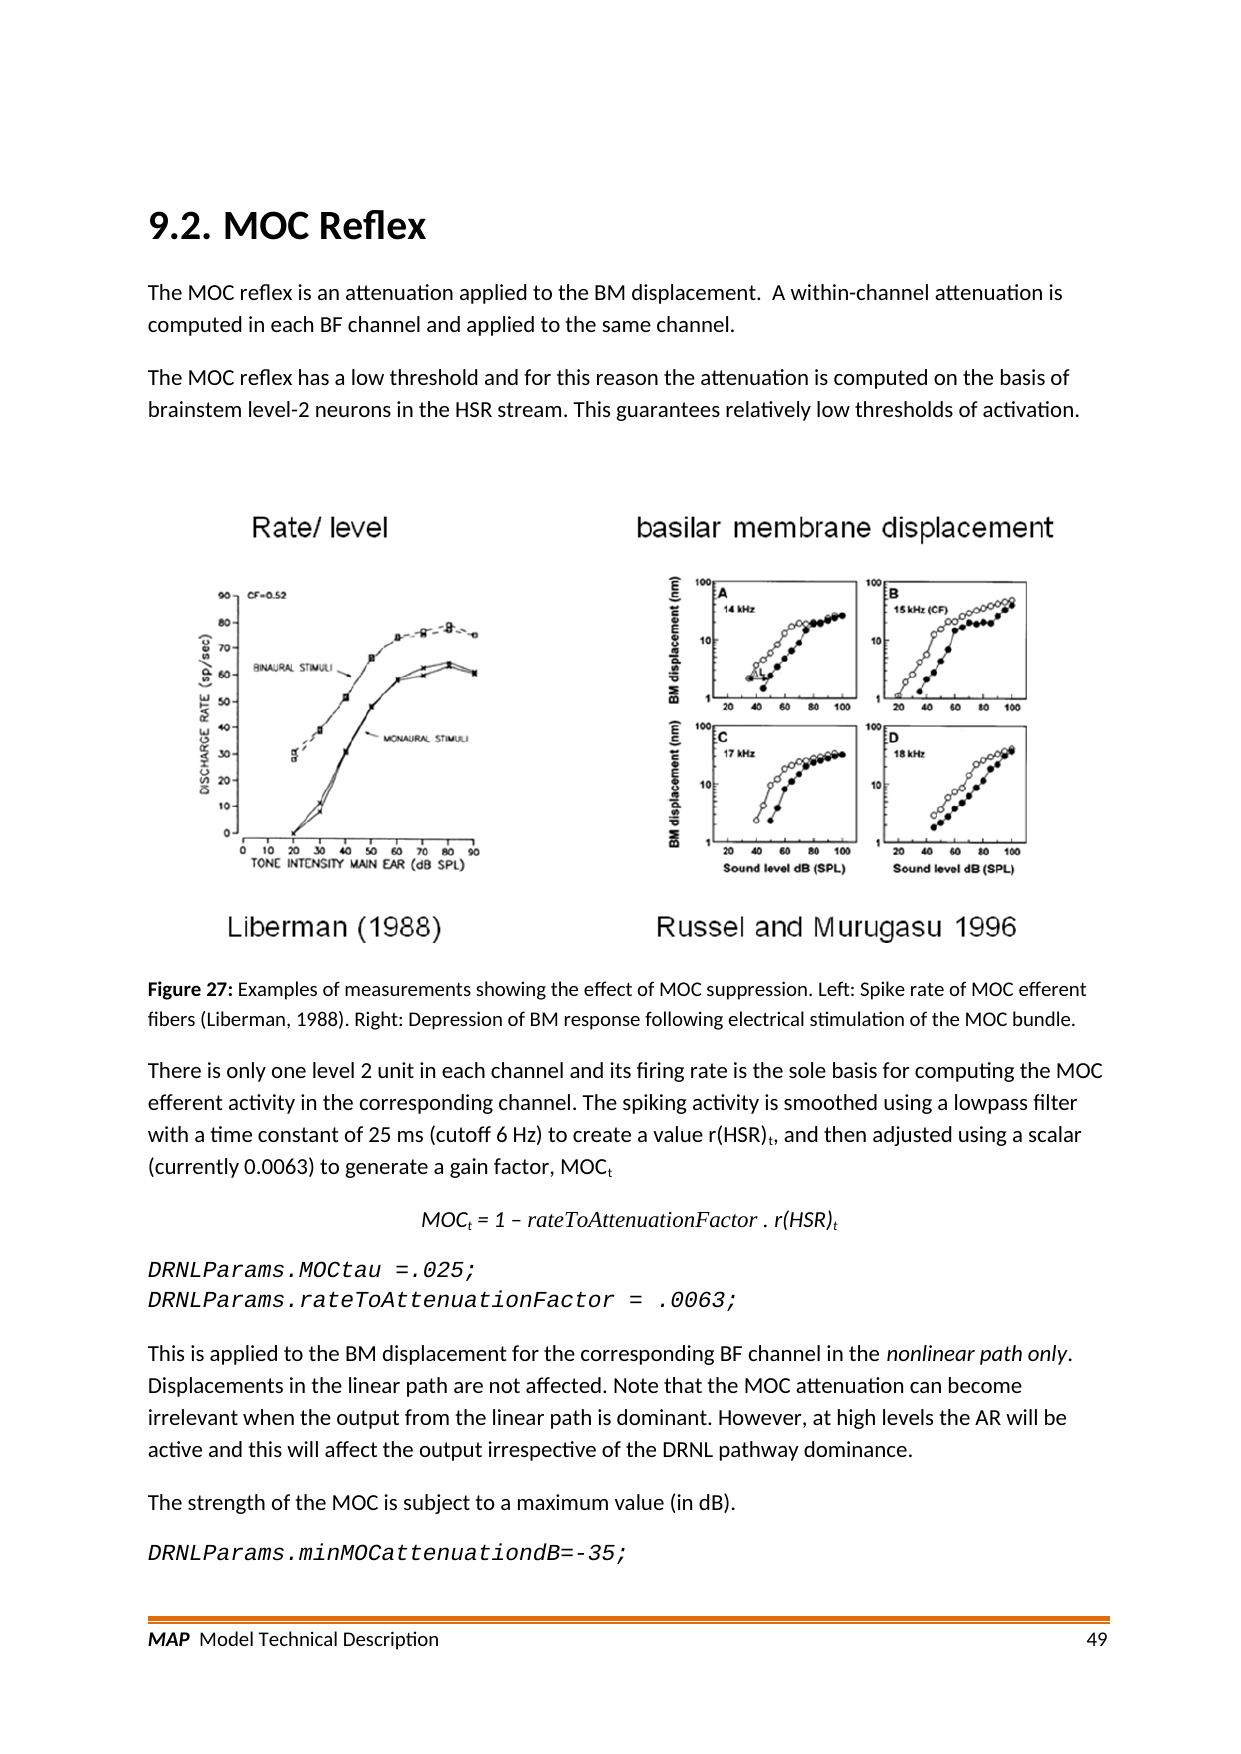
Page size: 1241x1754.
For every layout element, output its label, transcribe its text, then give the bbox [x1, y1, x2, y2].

text The MOC reflex has a low threshold and for this reason the attenuation is computed on the basis of brainstem level-2 neurons in the HSR stream. This guarantees relatively low thresholds of activation. [148, 363, 1110, 423]
text Figure 27: Examples of measurements showing the effect of MOC suppression. Left: Spike rate of MOC efferent fibers (Liberman, 1988). Right: Depression of BM response following electrical stimulation of the MOC bundle. [148, 977, 1110, 1031]
text The MOC reflex is an attenuation applied to the BM displacement. A within-channel attenuation is computed in each BF channel and applied to the same channel. [148, 278, 1110, 338]
text DRNLParams.minMOCattenuationdB=-35; [148, 1541, 1110, 1567]
text DRNLParams.MOCtau =.025; [148, 1258, 1110, 1284]
text MOCt = 1 – rateToAttenuationFactor . r(HSR)t [148, 1205, 1110, 1233]
text There is only one level 2 unit in each channel and its firing rate is the sole basis for computing the MOC efferent activity in the corresponding channel. The spiking activity is smoothed using a lowpass filter with a time constant of 25 ms (cutoff 6 Hz) to create a value r(HSR)t, and then adjusted using a scalar (currently 0.0063) to generate a gain factor, MOCt [148, 1056, 1110, 1180]
text The strength of the MOC is subject to a maximum value (in dB). [148, 1488, 1110, 1516]
picture [172, 500, 1086, 951]
text This is applied to the BM displacement for the corresponding BF channel in the nonlinear path only. Displacements in the linear path are not affected. Note that the MOC attenuation can become irrelevant when the output from the linear path is dominant. However, at high levels the AR will be active and this will affect the output irrespective of the DRNL pathway dominance. [148, 1339, 1110, 1463]
subtitle MOC Reflex [148, 199, 1110, 249]
text DRNLParams.rateToAttenuationFactor = .0063; [148, 1288, 1110, 1314]
table_header [137, 501, 1121, 976]
